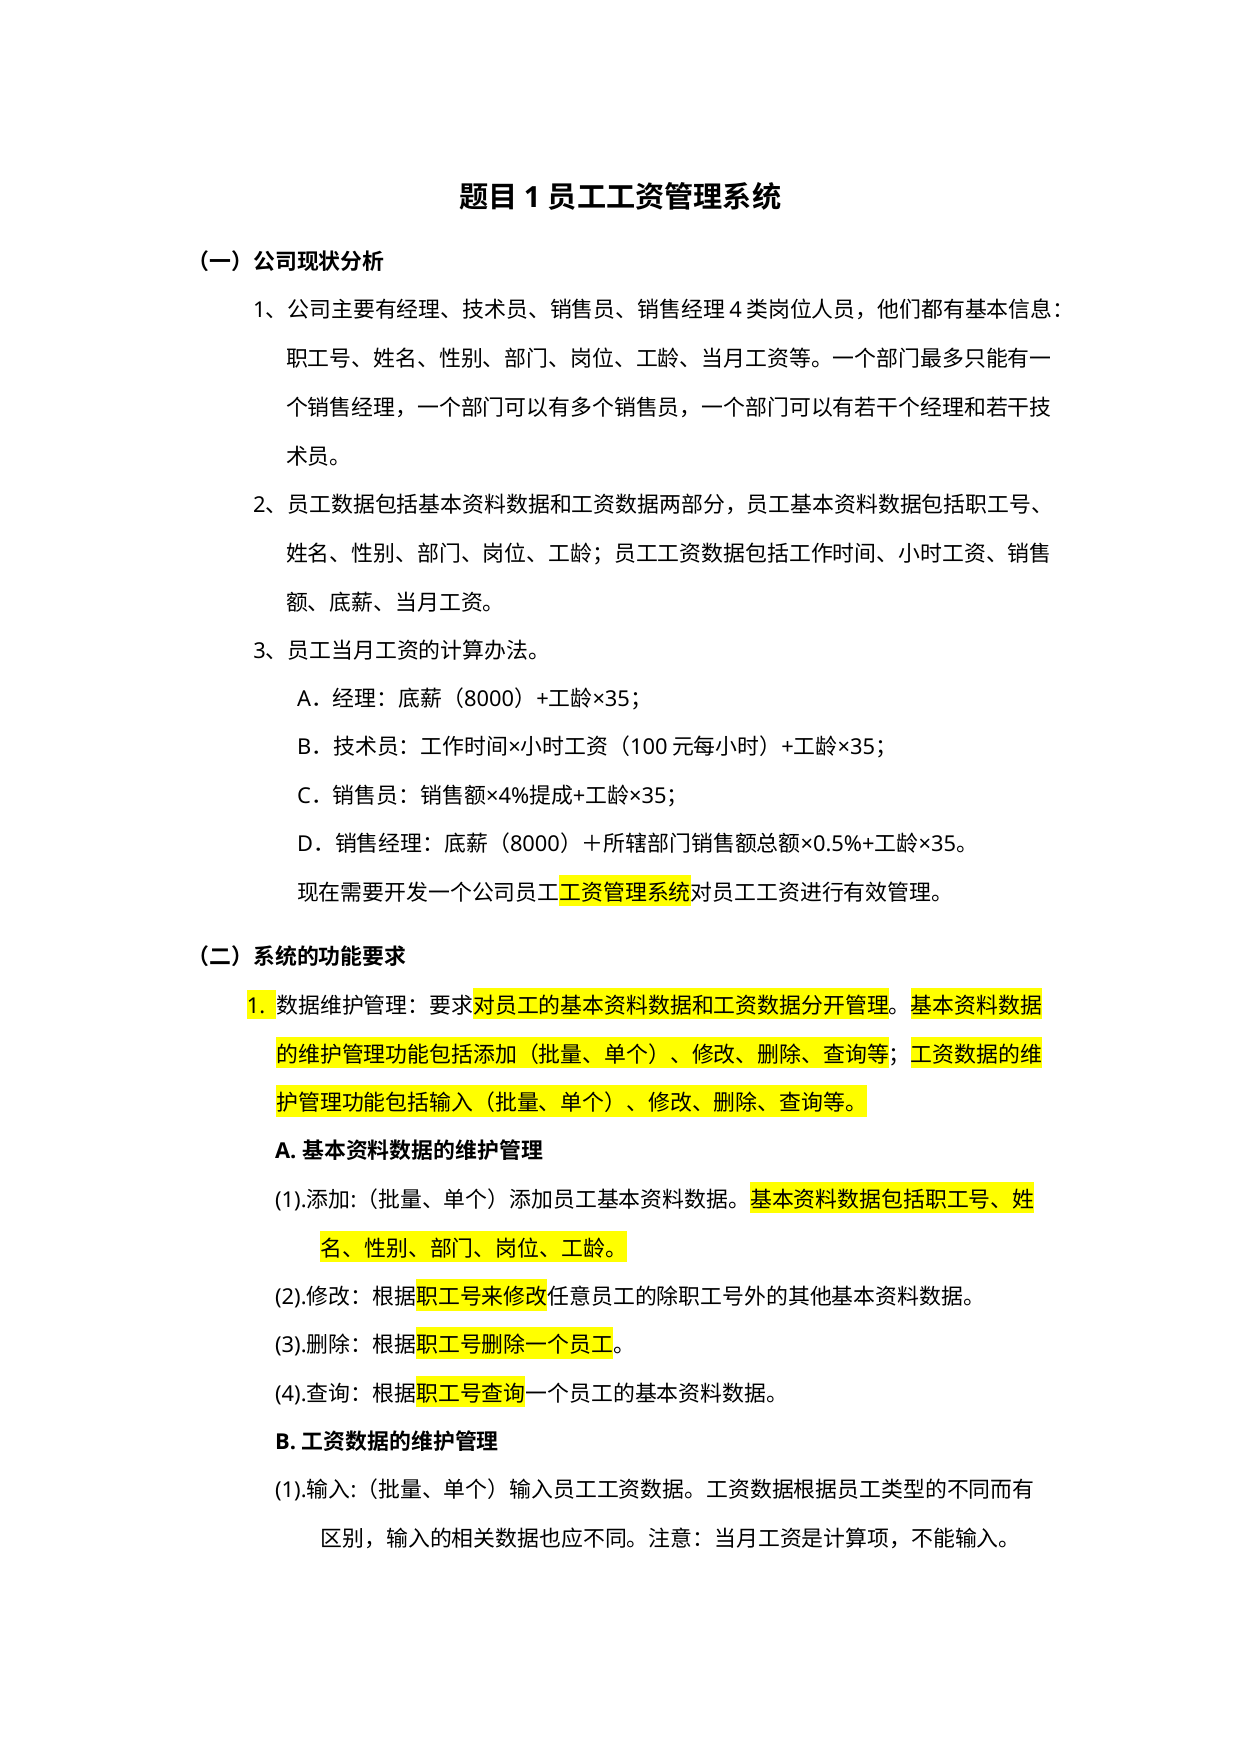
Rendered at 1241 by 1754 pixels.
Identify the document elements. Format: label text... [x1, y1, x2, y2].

text 题目1 员工工资管理系统 [187, 162, 1053, 227]
text （一）公司现状分析 [187, 243, 1053, 276]
text 3、员工当月工资的计算办法。 [253, 632, 1053, 665]
text 1、公司主要有经理、技术员、销售员、销售经理4类岗位人员，他们都有基本信息：职工号、姓名、性别、部门、岗位、工龄、当月工资等。一个部门最多只能有一个销售经理，一个部门可以有多个销售员，一个部门可以有若干个经理和若干技术员。 [253, 292, 1053, 471]
list (2).修改：根据职工号来修改任意员工的除职工号外的其他基本资料数据。 [275, 1279, 416, 1311]
text 现在需要开发一个公司员工工资管理系统对员工工资进行有效管理。 [297, 874, 1053, 907]
list (1).添加:（批量、单个）添加员工基本资料数据。基本资料数据包括职工号、姓名、性别、部门、岗位、工龄。 [275, 1182, 1053, 1263]
text D．销售经理：底薪（8000）＋所辖部门销售额总额×0.5%+工龄×35。 [297, 826, 1053, 858]
list (2).修改：根据职工号来修改任意员工的除职工号外的其他基本资料数据。 [547, 1279, 1053, 1311]
list (3).删除：根据职工号删除一个员工。 [613, 1327, 1053, 1359]
list B. 工资数据的维护管理 [231, 1424, 1053, 1456]
text A．经理：底薪（8000）+工龄×35； [297, 681, 1053, 713]
text C．销售员：销售额×4%提成+工龄×35； [297, 777, 1053, 810]
list A. 基本资料数据的维护管理 [231, 1133, 1053, 1166]
list (3).删除：根据职工号删除一个员工。 [275, 1327, 416, 1359]
text 2、员工数据包括基本资料数据和工资数据两部分，员工基本资料数据包括职工号、姓名、性别、部门、岗位、工龄；员工工资数据包括工作时间、小时工资、销售额、底薪、当月工资。 [253, 487, 1053, 617]
text B．技术员：工作时间×小时工资（100元每小时）+工龄×35； [297, 729, 1053, 762]
list (4).查询：根据职工号查询一个员工的基本资料数据。 [275, 1375, 1053, 1408]
text （二）系统的功能要求 [187, 939, 1053, 971]
list 数据维护管理：要求对员工的基本资料数据和工资数据分开管理。基本资料数据的维护管理功能包括添加（批量、单个）、修改、删除、查询等；工资数据的维护管理功能包括输入（批量、单个）、修改、删除、查询等。 [247, 987, 1053, 1117]
list (1).输入:（批量、单个）输入员工工资数据。工资数据根据员工类型的不同而有区别，输入的相关数据也应不同。注意：当月工资是计算项，不能输入。 [275, 1472, 1053, 1553]
